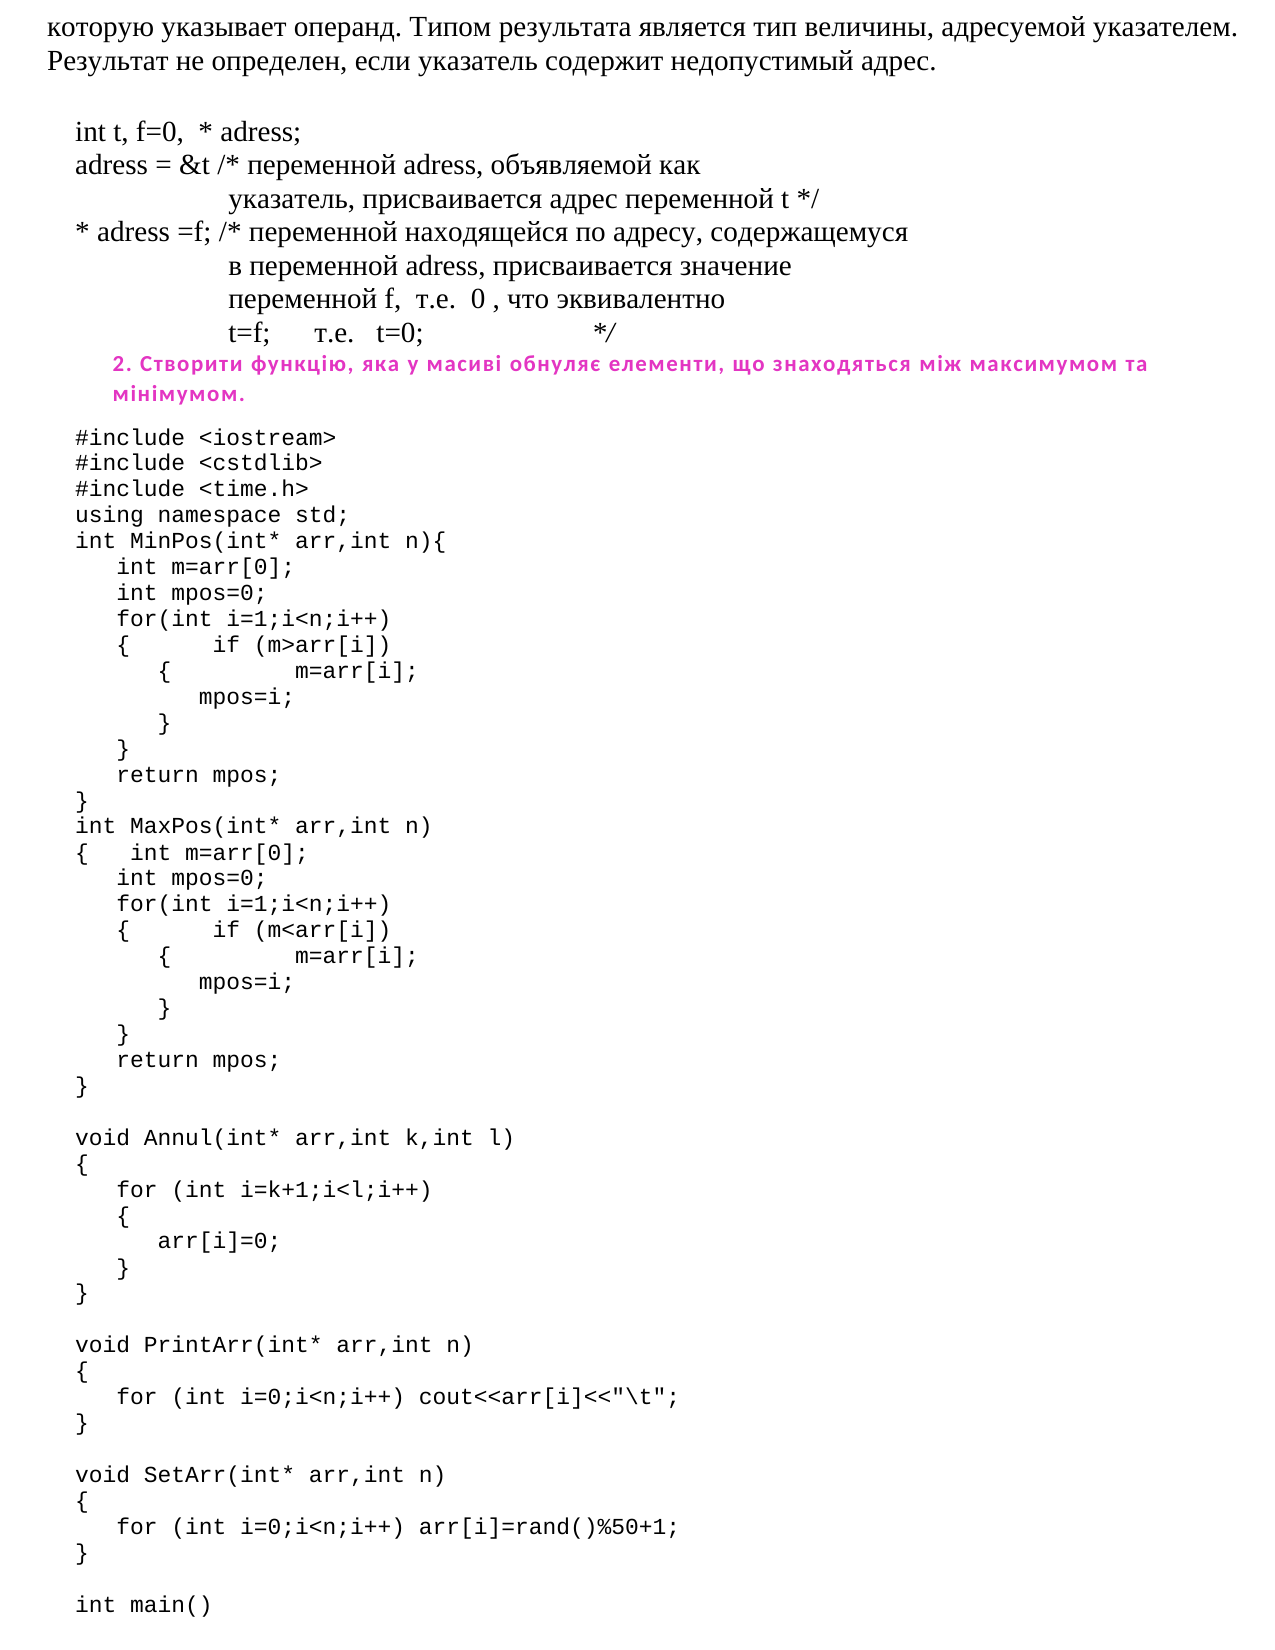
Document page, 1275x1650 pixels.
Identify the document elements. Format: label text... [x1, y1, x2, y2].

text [75, 426, 1200, 1619]
text * adress =f; /* переменной находящейся по адресу, содержащемуся [47, 214, 1247, 248]
text в переменной adress, присваивается значение [47, 248, 1247, 282]
text переменной f, т.е. 0 , что эквивалентно [47, 282, 1247, 315]
subtitle 2. Створити функцію, яка у масиві обнуляє елементи, що знаходяться між максимумом та мінімумом. [112, 349, 1247, 407]
text указатель, присваивается адрес переменной t */ [47, 181, 1247, 214]
text adress = &t /* переменной adress, объявляемой как [47, 147, 1247, 181]
text t=f; т.е. t=0; */ [47, 315, 1247, 349]
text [47, 9, 1247, 76]
text int t, f=0, * adress; [47, 114, 1247, 147]
